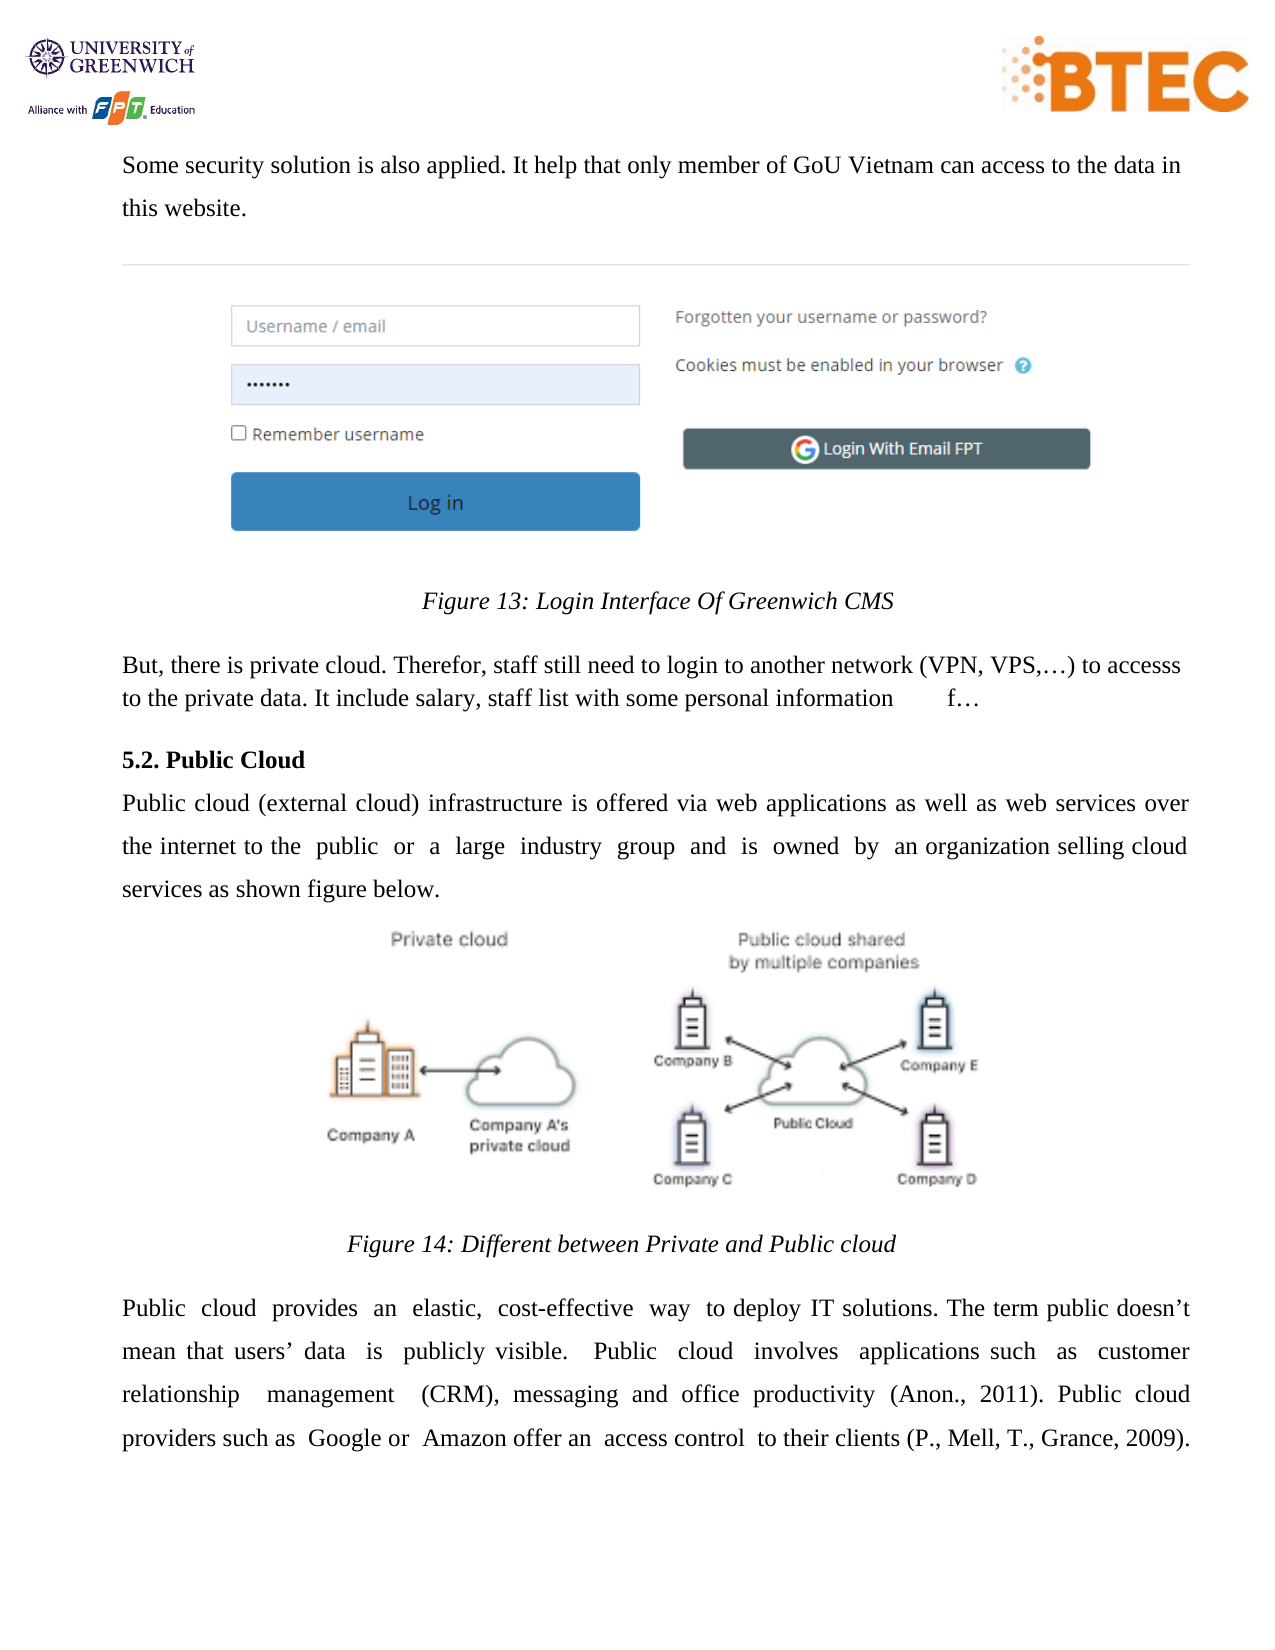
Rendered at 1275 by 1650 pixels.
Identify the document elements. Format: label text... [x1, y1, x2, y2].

picture [121, 257, 1191, 551]
picture [14, 25, 207, 136]
text Some security solution is also applied. It help that only member of GoU Vietnam can access to the data in this website. [122, 150, 1191, 222]
picture [1001, 36, 1249, 112]
text Public cloud provides an elastic, cost-effective way to deploy IT solutions. The term public doesn’t mean that users’ data is publicly visible. Public cloud involves applications such as customer relationship management (CRM), messaging and office productivity . Public cloud providers such as Google or Amazon offer an access control to their clients . [122, 1293, 1191, 1451]
text Figure 13: Login Interface Of Greenwich CMS [122, 586, 1191, 614]
subtitle 5.2. Public Cloud [122, 745, 1191, 774]
text But, there is private cloud. Therefor, staff still need to login to another network (VPN, VPS,…) to accesss to the private data. It include salary, staff list with some personal information f… [122, 650, 1191, 711]
text Figure 14: Different between Private and Public cloud [272, 1229, 1191, 1258]
text Public cloud (external cloud) infrastructure is offered via web applications as well as web services over the internet to the public or a large industry group and is owned by an organization selling cloud services as shown figure below. [122, 788, 1191, 903]
picture [293, 917, 1019, 1216]
